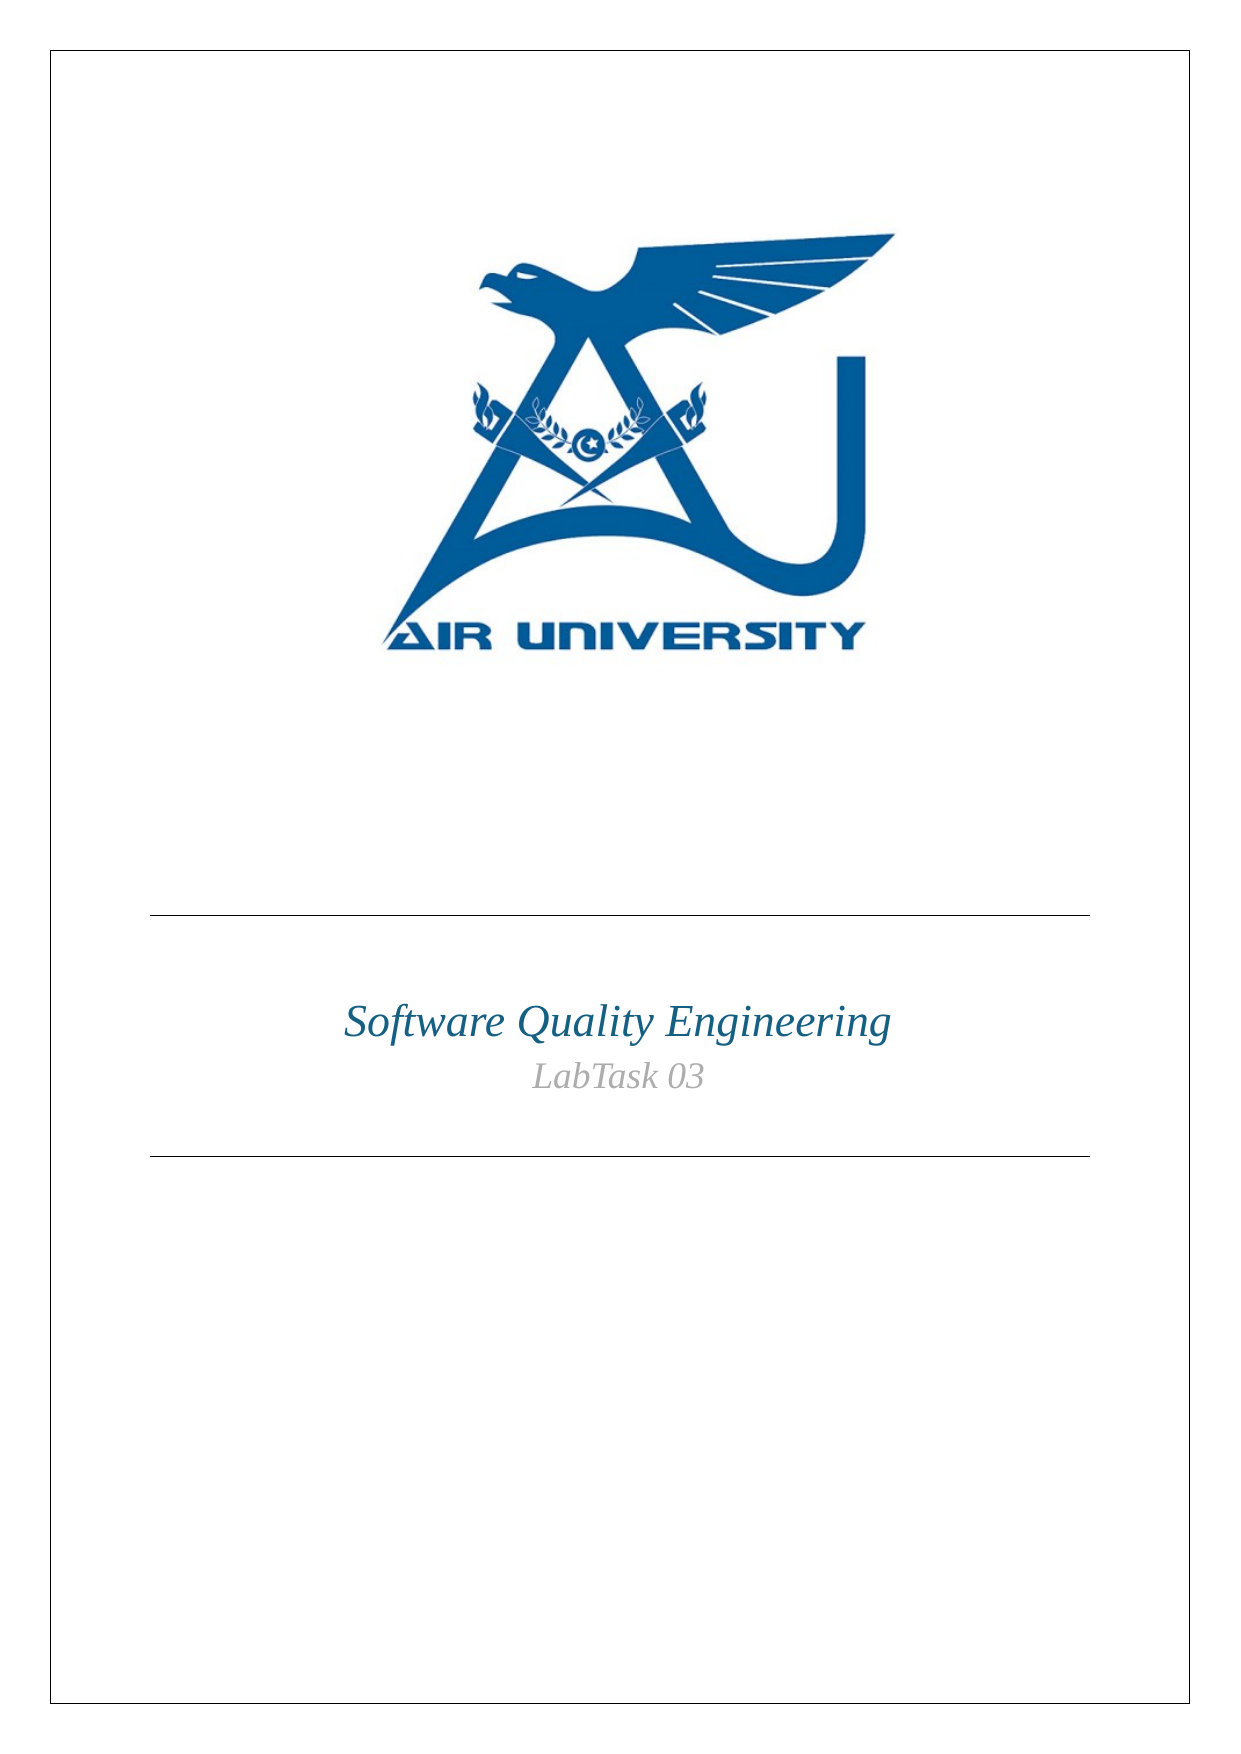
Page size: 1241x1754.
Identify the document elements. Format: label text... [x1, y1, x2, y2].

text Software Quality Engineering LabTask 03 [150, 994, 1090, 1096]
picture [249, 205, 991, 690]
